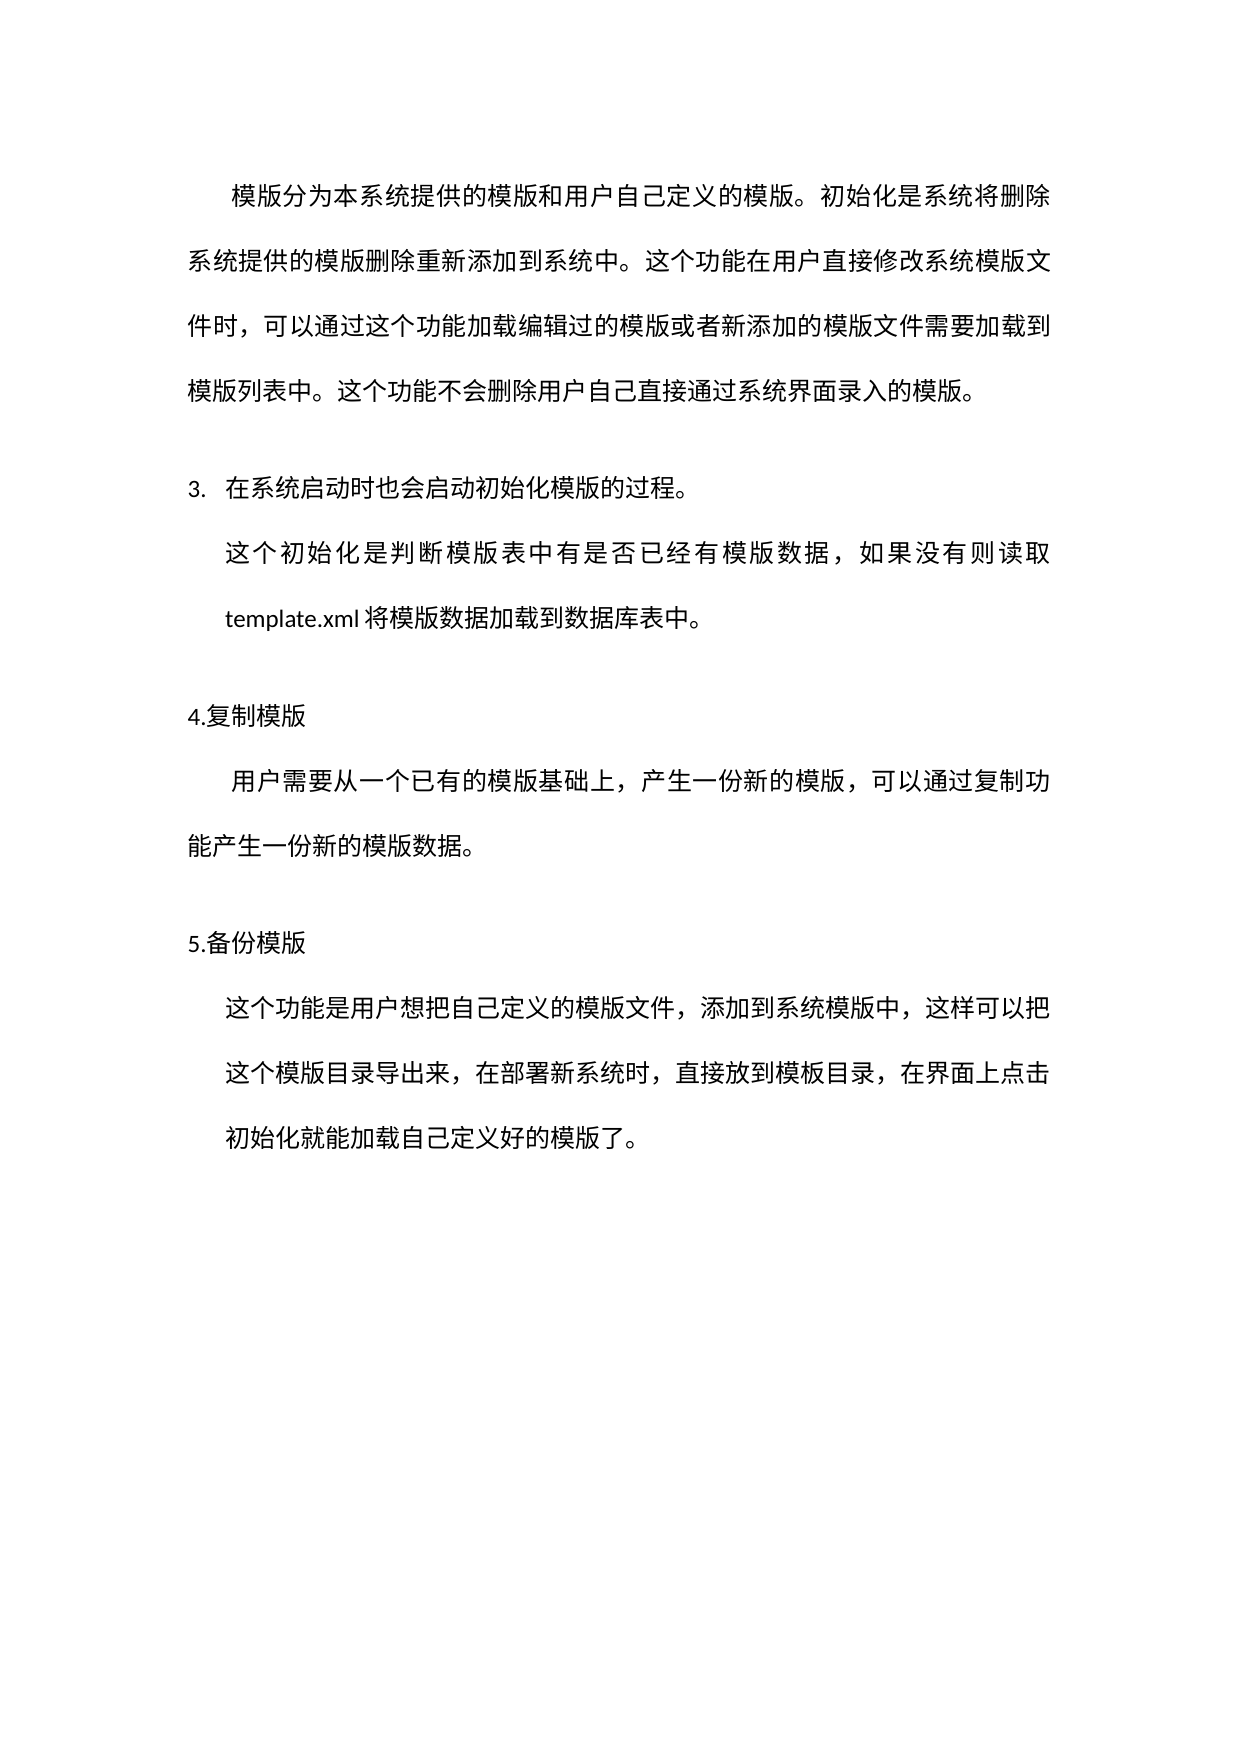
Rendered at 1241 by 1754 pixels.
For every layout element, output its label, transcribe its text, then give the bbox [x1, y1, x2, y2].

text 模版分为本系统提供的模版和用户自己定义的模版。初始化是系统将删除系统提供的模版删除重新添加到系统中。这个功能在用户直接修改系统模版文件时，可以通过这个功能加载编辑过的模版或者新添加的模版文件需要加载到模版列表中。这个功能不会删除用户自己直接通过系统界面录入的模版。 [187, 162, 1053, 422]
text 5.备份模版 [187, 909, 1053, 974]
list 这个功能是用户想把自己定义的模版文件，添加到系统模版中，这样可以把这个模版目录导出来，在部署新系统时，直接放到模板目录，在界面上点击初始化就能加载自己定义好的模版了。 [225, 974, 1053, 1169]
text 用户需要从一个已有的模版基础上，产生一份新的模版，可以通过复制功能产生一份新的模版数据。 [187, 747, 1053, 877]
list 在系统启动时也会启动初始化模版的过程。 [187, 454, 1053, 519]
text 4.复制模版 [187, 682, 1053, 747]
list 这个初始化是判断模版表中有是否已经有模版数据，如果没有则读取template.xml将模版数据加载到数据库表中。 [225, 519, 1053, 649]
